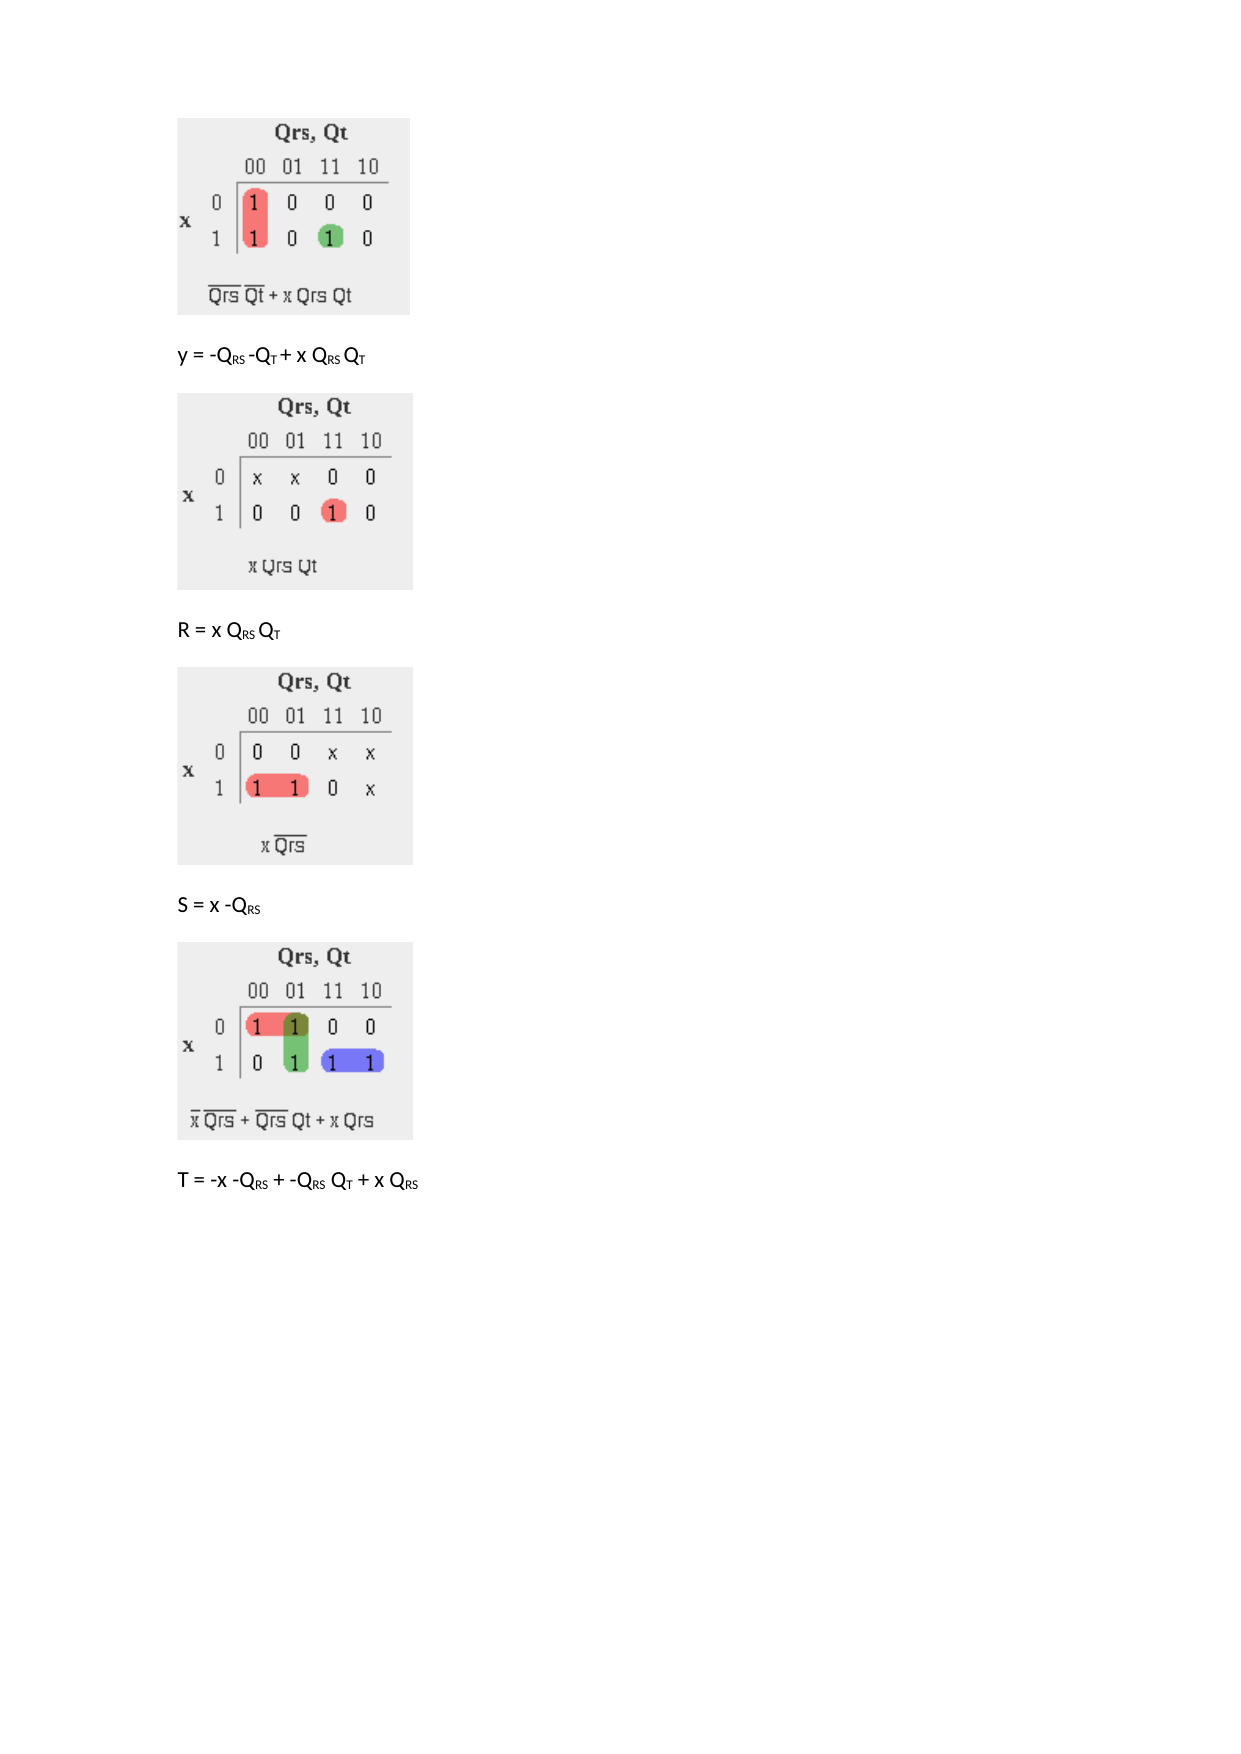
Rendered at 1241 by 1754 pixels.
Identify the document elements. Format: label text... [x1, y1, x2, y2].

picture [177, 118, 410, 315]
picture [177, 942, 414, 1140]
text S = x -QRS [177, 890, 1152, 918]
text y = -QRS -QT + x QRS QT [177, 340, 1152, 368]
text R = x QRS QT [177, 615, 1152, 643]
picture [177, 393, 414, 590]
picture [177, 667, 414, 865]
text T = -x -QRS + -QRS QT + x QRS [177, 1165, 1152, 1193]
